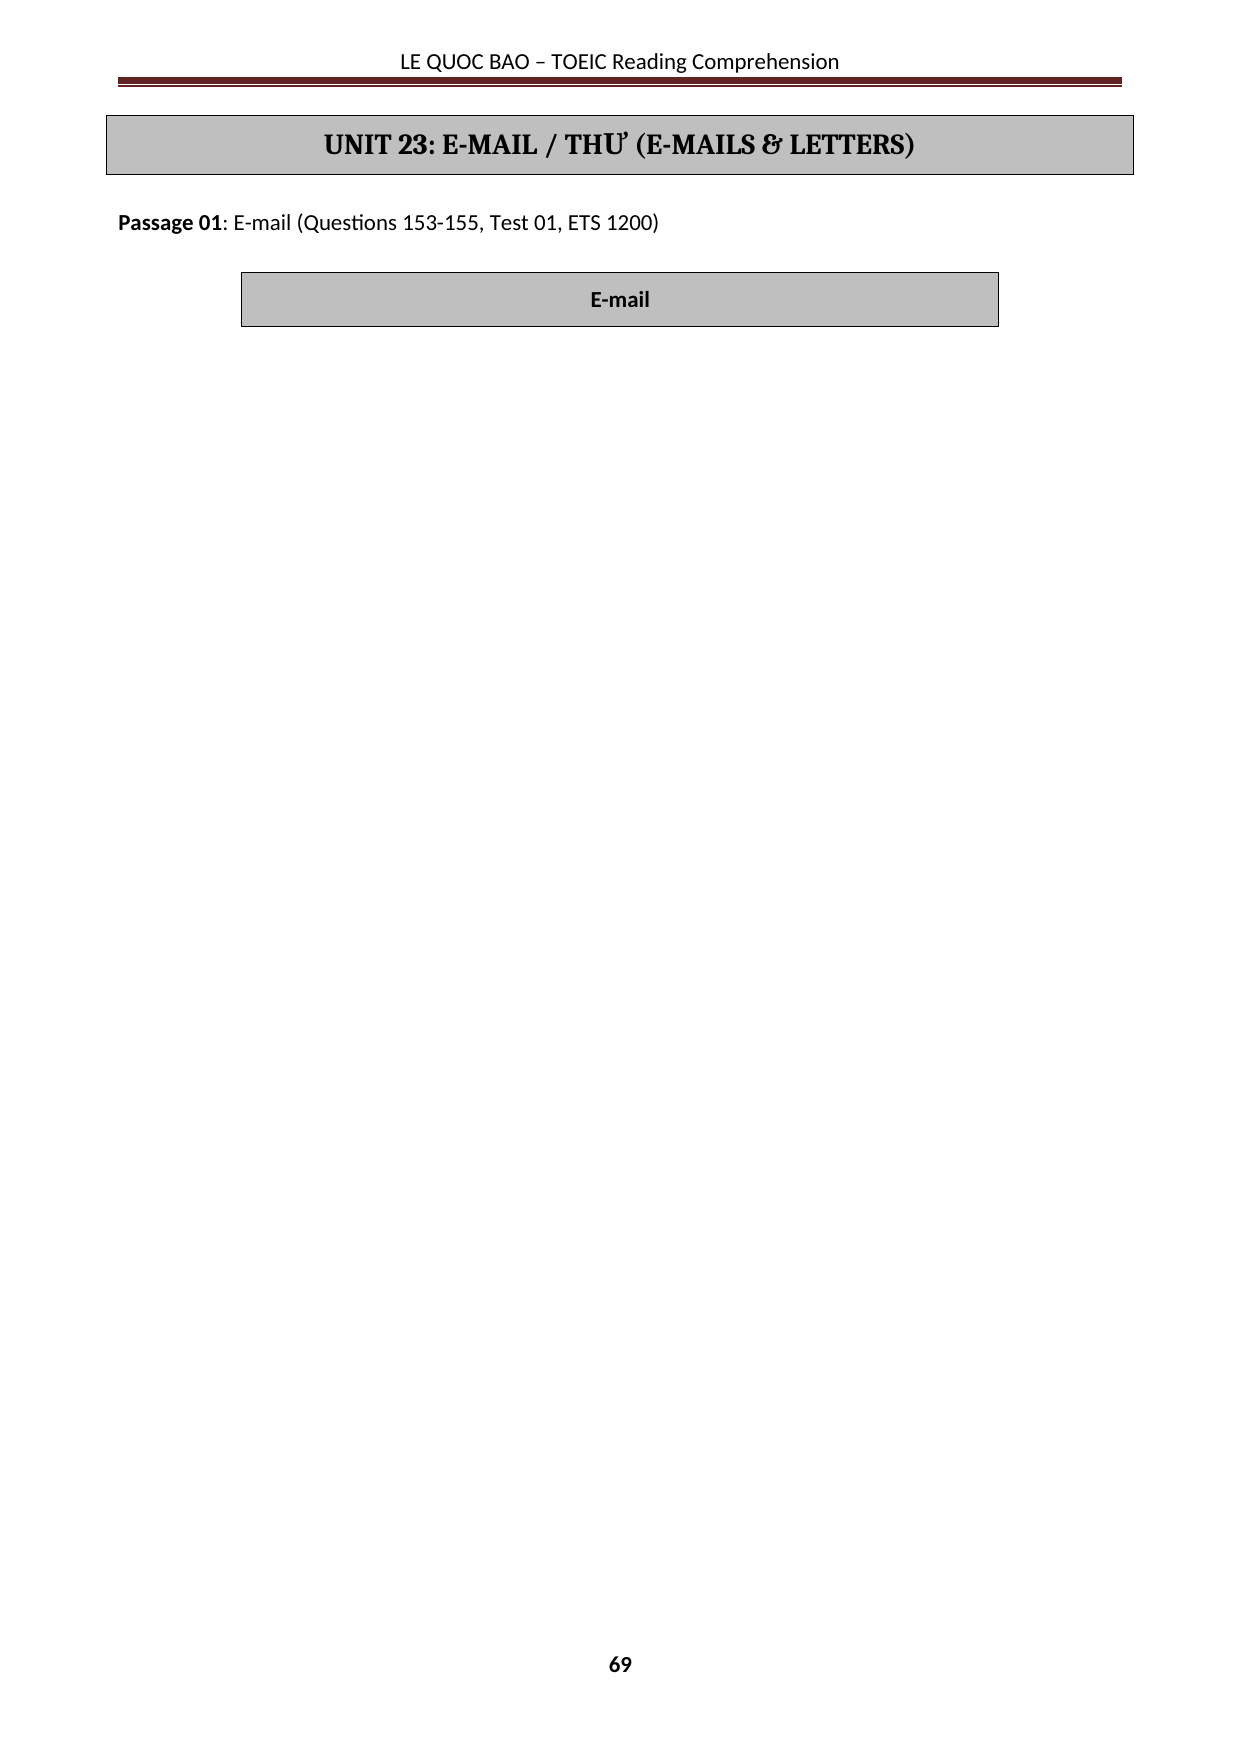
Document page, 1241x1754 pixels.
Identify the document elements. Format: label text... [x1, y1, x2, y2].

text Passage 01: E-mail (Questions 153-155, Test 01, ETS 1200) [118, 208, 1122, 236]
table_header E-mail [242, 273, 998, 326]
table_header UNIT 23: E-MAIL / THƯ (E-MAILS & LETTERS) [107, 116, 1133, 174]
